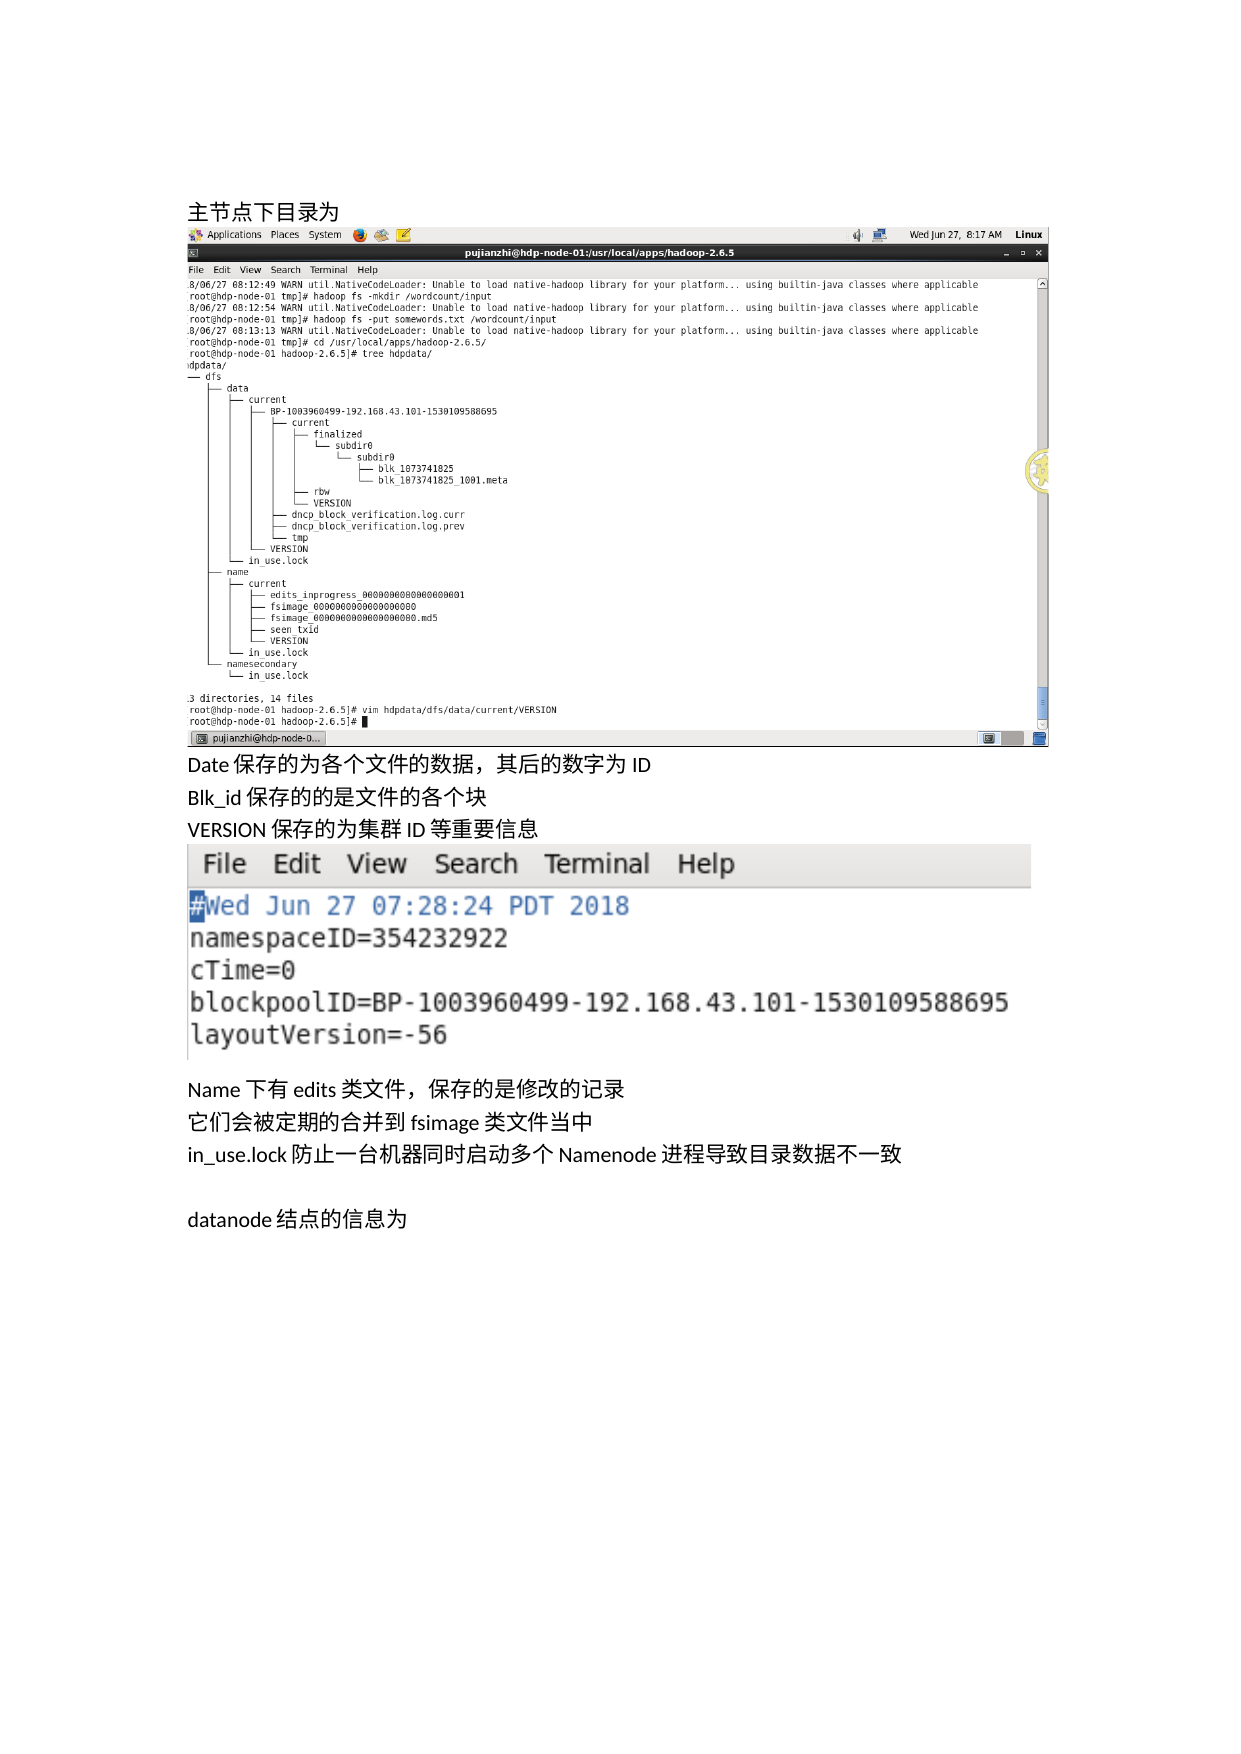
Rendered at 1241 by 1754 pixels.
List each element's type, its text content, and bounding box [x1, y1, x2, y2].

picture [187, 227, 1049, 747]
text Date保存的为各个文件的数据，其后的数字为ID [187, 747, 1053, 779]
text in_use.lock防止一台机器同时启动多个Namenode进程导致目录数据不一致 [187, 1137, 1053, 1169]
text Blk_id保存的的是文件的各个块 [187, 779, 1053, 812]
text 主节点下目录为 [187, 194, 1053, 227]
picture [187, 844, 1032, 1060]
text 它们会被定期的合并到fsimage类文件当中 [187, 1104, 1053, 1137]
text datanode结点的信息为 [187, 1202, 1053, 1234]
text VERSION保存的为集群ID等重要信息 [187, 812, 1053, 844]
text Name下有edits类文件，保存的是修改的记录 [187, 1072, 1053, 1104]
